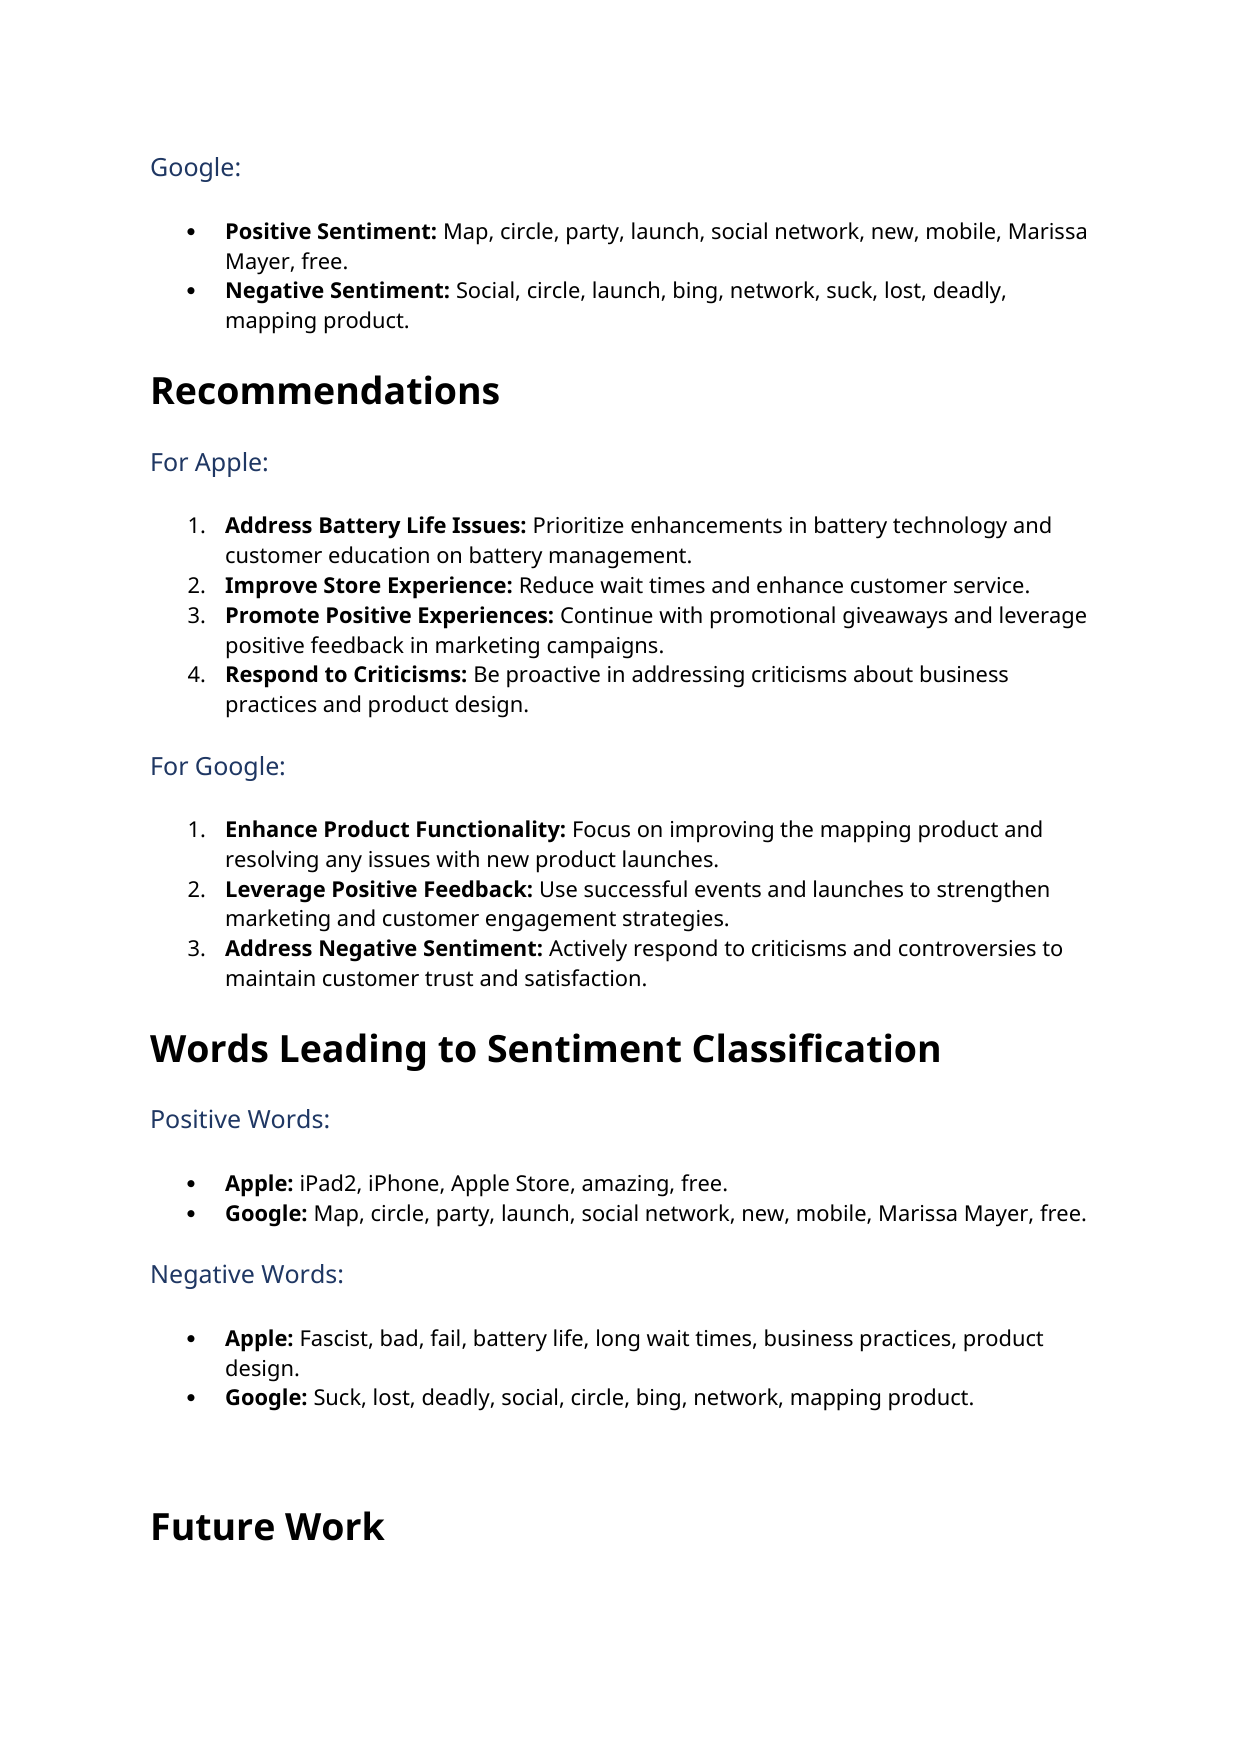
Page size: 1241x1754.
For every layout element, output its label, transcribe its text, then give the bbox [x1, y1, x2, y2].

subtitle For Google: [150, 748, 1090, 782]
list Leverage Positive Feedback: Use successful events and launches to strengthen marketing and customer engagement strategies. [187, 874, 1090, 933]
list Respond to Criticisms: Be proactive in addressing criticisms about business practices and product design. [187, 659, 1090, 719]
subtitle Positive Words: [150, 1102, 1090, 1136]
subtitle Future Work [150, 1500, 1090, 1551]
list Google: Suck, lost, deadly, social, circle, bing, network, mapping product. [187, 1382, 1090, 1412]
list Negative Sentiment: Social, circle, launch, bing, network, suck, lost, deadly, mapping product. [187, 276, 1090, 335]
subtitle Google: [150, 150, 1090, 184]
list Positive Sentiment: Map, circle, party, launch, social network, new, mobile, Marissa Mayer, free. [187, 216, 1090, 276]
subtitle Recommendations [150, 364, 1090, 415]
list Google: Map, circle, party, launch, social network, new, mobile, Marissa Mayer, free. [187, 1198, 1090, 1228]
list Address Battery Life Issues: Prioritize enhancements in battery technology and customer education on battery management. [187, 510, 1090, 570]
subtitle Words Leading to Sentiment Classification [150, 1022, 1090, 1073]
list Improve Store Experience: Reduce wait times and enhance customer service. [187, 570, 1090, 600]
list Apple: Fascist, bad, fail, battery life, long wait times, business practices, product design. [187, 1323, 1090, 1382]
subtitle For Apple: [150, 444, 1090, 478]
list Enhance Product Functionality: Focus on improving the mapping product and resolving any issues with new product launches. [187, 814, 1090, 874]
list Apple: iPad2, iPhone, Apple Store, amazing, free. [187, 1168, 1090, 1198]
list Promote Positive Experiences: Continue with promotional giveaways and leverage positive feedback in marketing campaigns. [187, 600, 1090, 659]
list Address Negative Sentiment: Actively respond to criticisms and controversies to maintain customer trust and satisfaction. [187, 933, 1090, 993]
subtitle Negative Words: [150, 1257, 1090, 1291]
